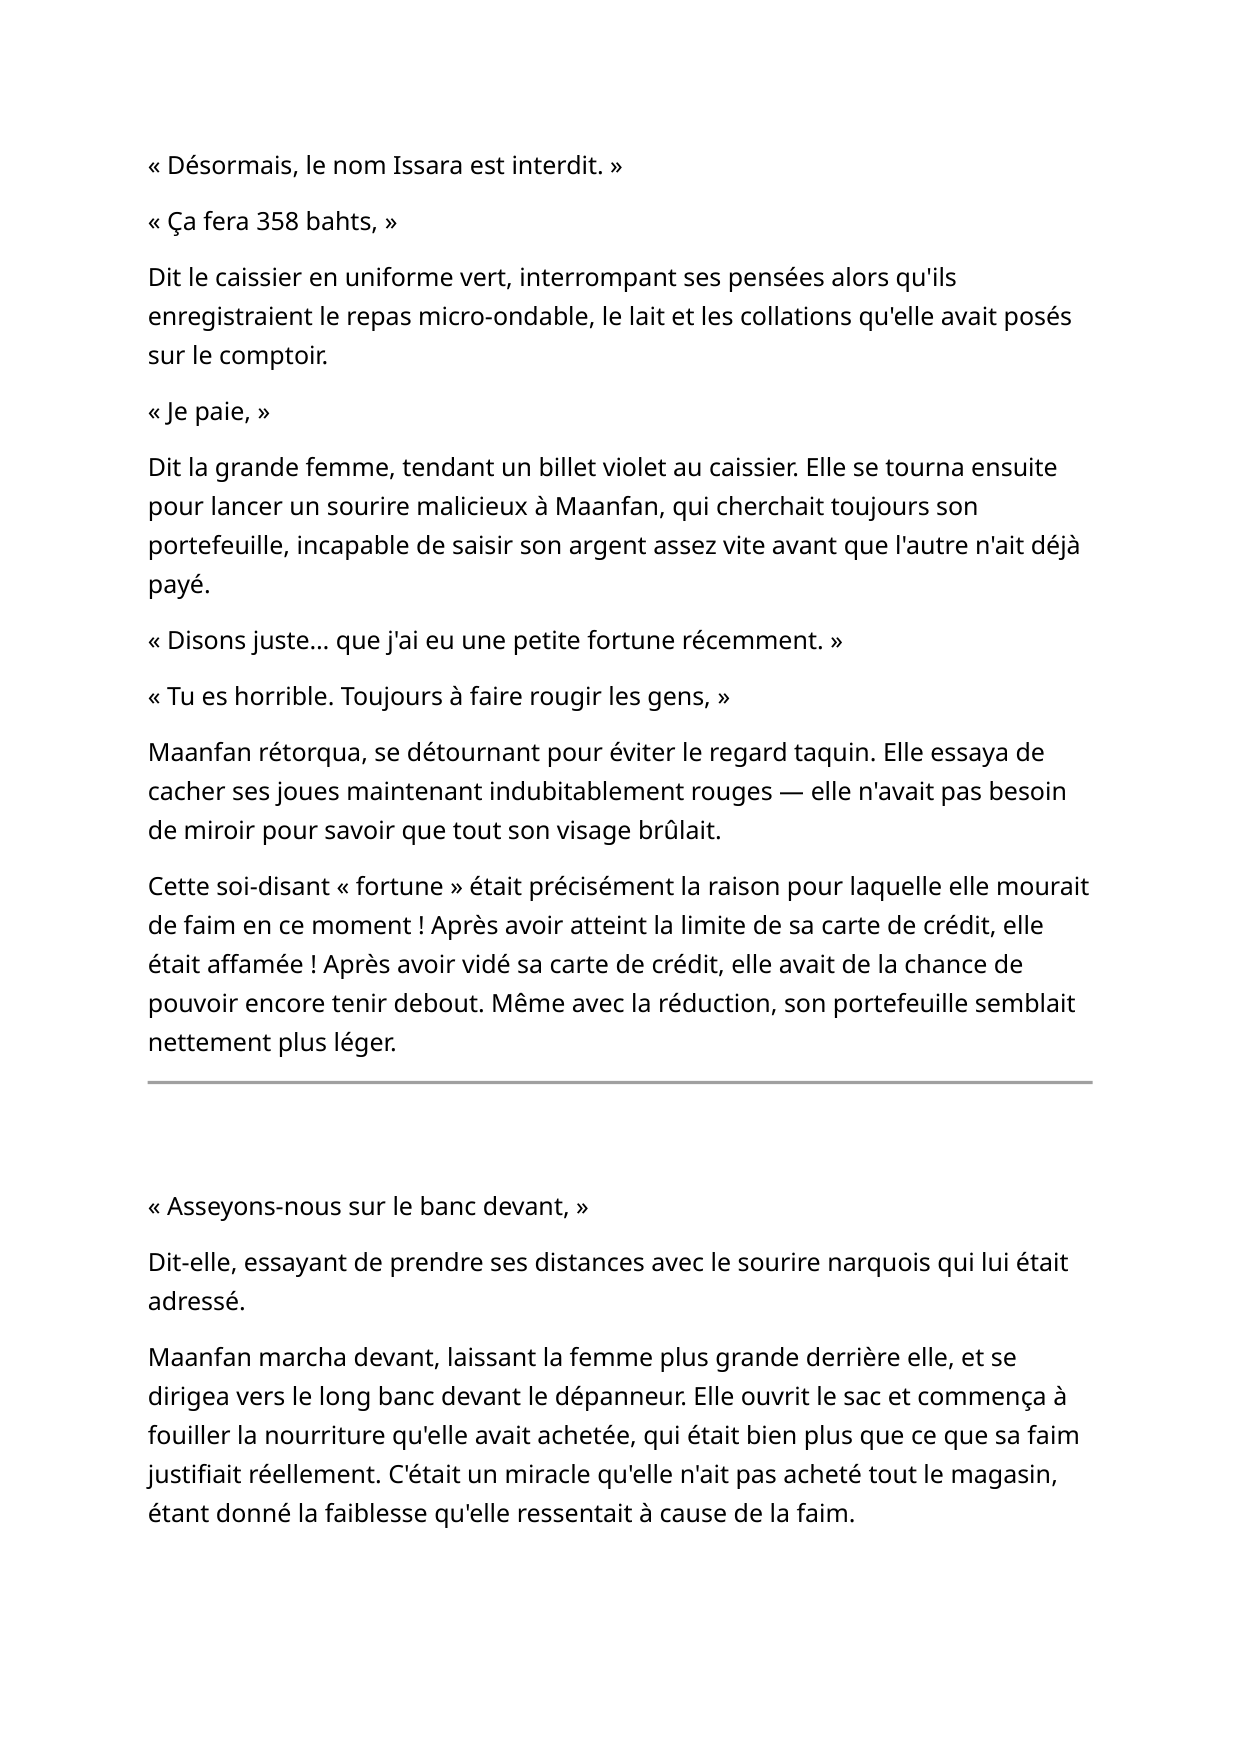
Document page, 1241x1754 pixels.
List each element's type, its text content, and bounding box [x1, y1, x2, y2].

text « Désormais, le nom Issara est interdit. » [148, 148, 1093, 182]
text « Je paie, » [148, 393, 1093, 427]
text Maanfan rétorqua, se détournant pour éviter le regard taquin. Elle essaya de cacher ses joues maintenant indubitablement rouges — elle n'avait pas besoin de miroir pour savoir que tout son visage brûlait. [148, 734, 1093, 847]
text Dit la grande femme, tendant un billet violet au caissier. Elle se tourna ensuite pour lancer un sourire malicieux à Maanfan, qui cherchait toujours son portefeuille, incapable de saisir son argent assez vite avant que l'autre n'ait déjà payé. [148, 449, 1093, 601]
text Maanfan marcha devant, laissant la femme plus grande derrière elle, et se dirigea vers le long banc devant le dépanneur. Elle ouvrit le sac et commença à fouiller la nourriture qu'elle avait achetée, qui était bien plus que ce que sa faim justifiait réellement. C'était un miracle qu'elle n'ait pas acheté tout le magasin, étant donné la faiblesse qu'elle ressentait à cause de la faim. [148, 1339, 1093, 1530]
text Dit le caissier en uniforme vert, interrompant ses pensées alors qu'ils enregistraient le repas micro-ondable, le lait et les collations qu'elle avait posés sur le comptoir. [148, 259, 1093, 372]
text « Asseyons-nous sur le banc devant, » [148, 1188, 1093, 1222]
text « Disons juste… que j'ai eu une petite fortune récemment. » [148, 623, 1093, 657]
text Cette soi-disant « fortune » était précisément la raison pour laquelle elle mourait de faim en ce moment ! Après avoir atteint la limite de sa carte de crédit, elle était affamée ! Après avoir vidé sa carte de crédit, elle avait de la chance de pouvoir encore tenir debout. Même avec la réduction, son portefeuille semblait nettement plus léger. [148, 868, 1093, 1059]
text « Tu es horrible. Toujours à faire rougir les gens, » [148, 678, 1093, 712]
text Dit-elle, essayant de prendre ses distances avec le sourire narquois qui lui était adressé. [148, 1244, 1093, 1317]
text « Ça fera 358 bahts, » [148, 203, 1093, 237]
